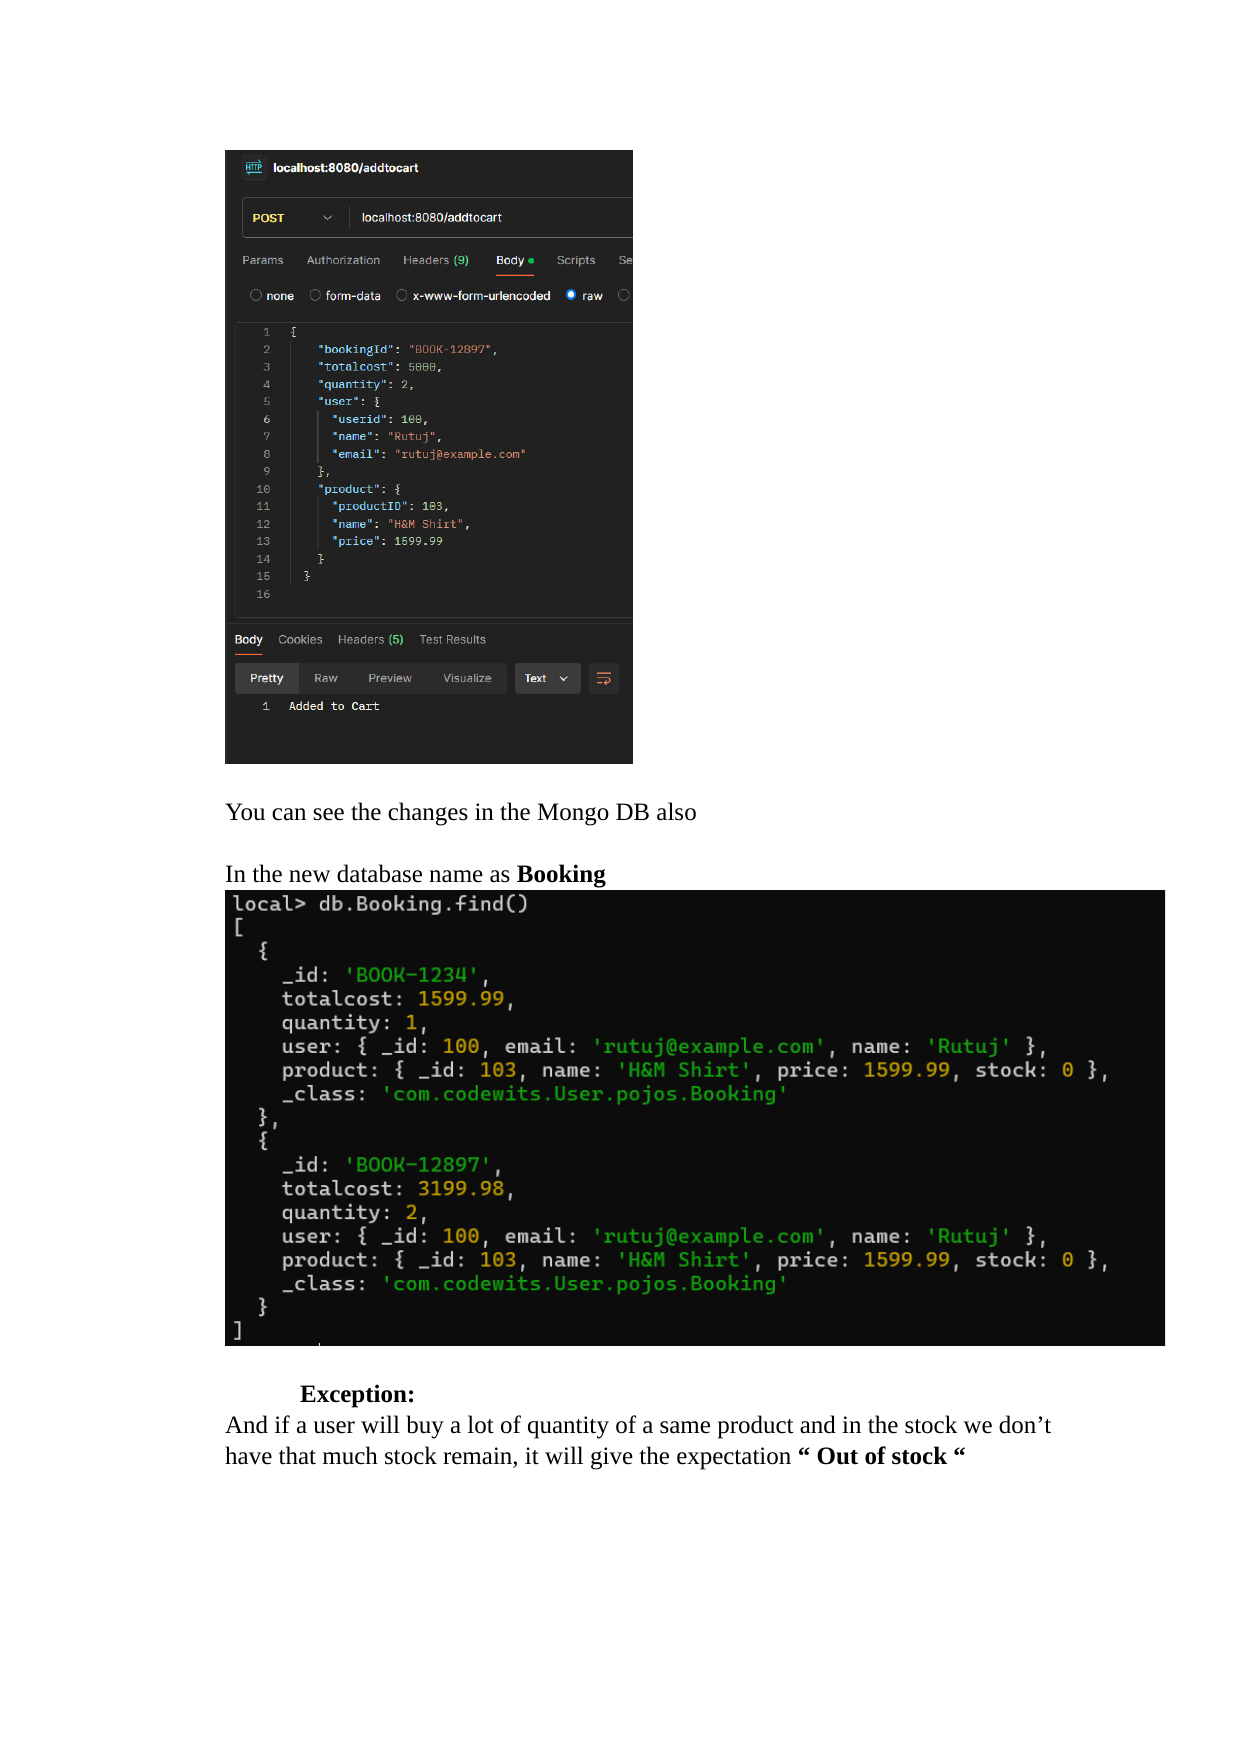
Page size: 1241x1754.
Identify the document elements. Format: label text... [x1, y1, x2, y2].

picture [225, 150, 633, 764]
list And if a user will buy a lot of quantity of a same product and in the stock we don’t have that much stock remain, it will give the expectation “ Out of stock “ [225, 1410, 1090, 1470]
list You can see the changes in the Mongo DB also [225, 797, 1090, 826]
picture [225, 890, 1166, 1346]
list In the new database name as Booking [225, 859, 1090, 888]
list Exception: [225, 1379, 1090, 1408]
